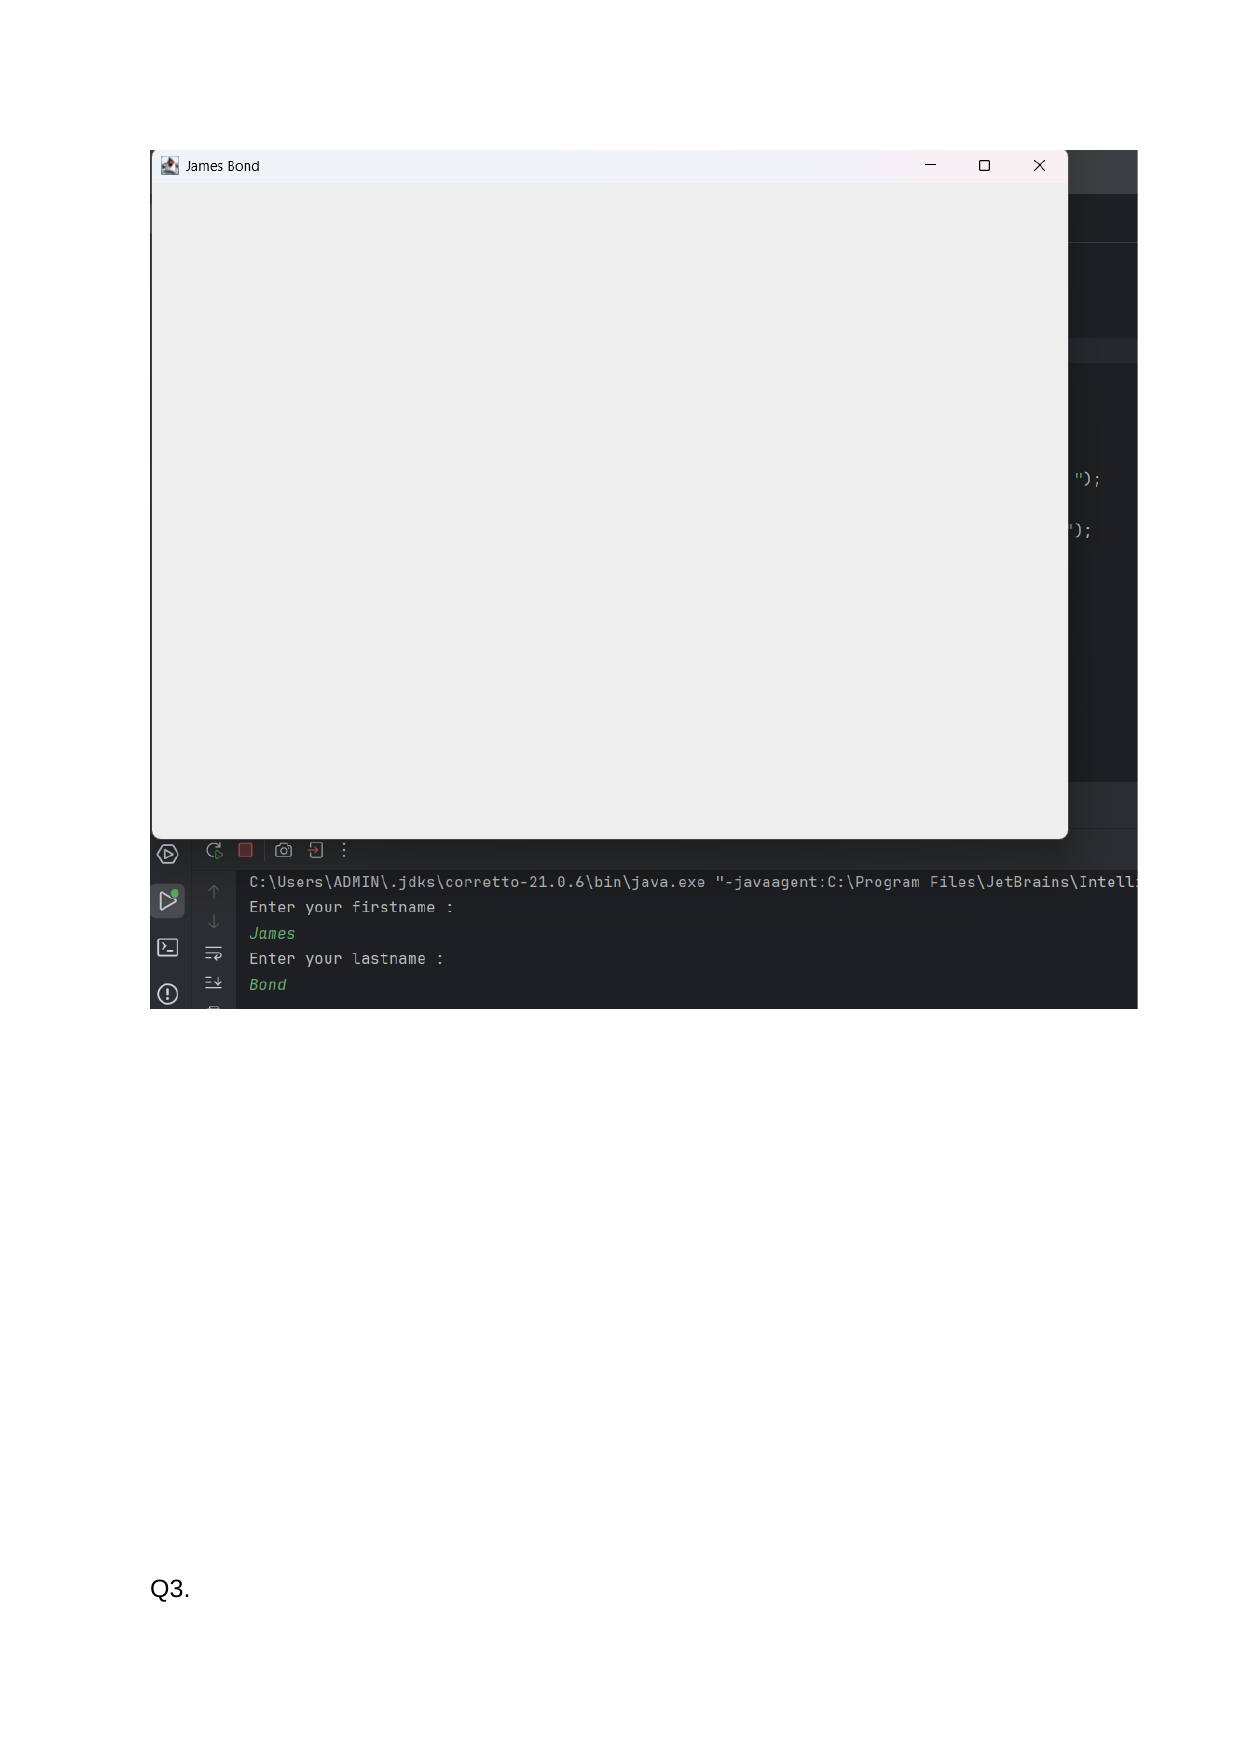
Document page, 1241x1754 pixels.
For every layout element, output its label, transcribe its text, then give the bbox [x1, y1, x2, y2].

text Q3. [150, 1574, 1090, 1603]
picture [150, 150, 1138, 1009]
